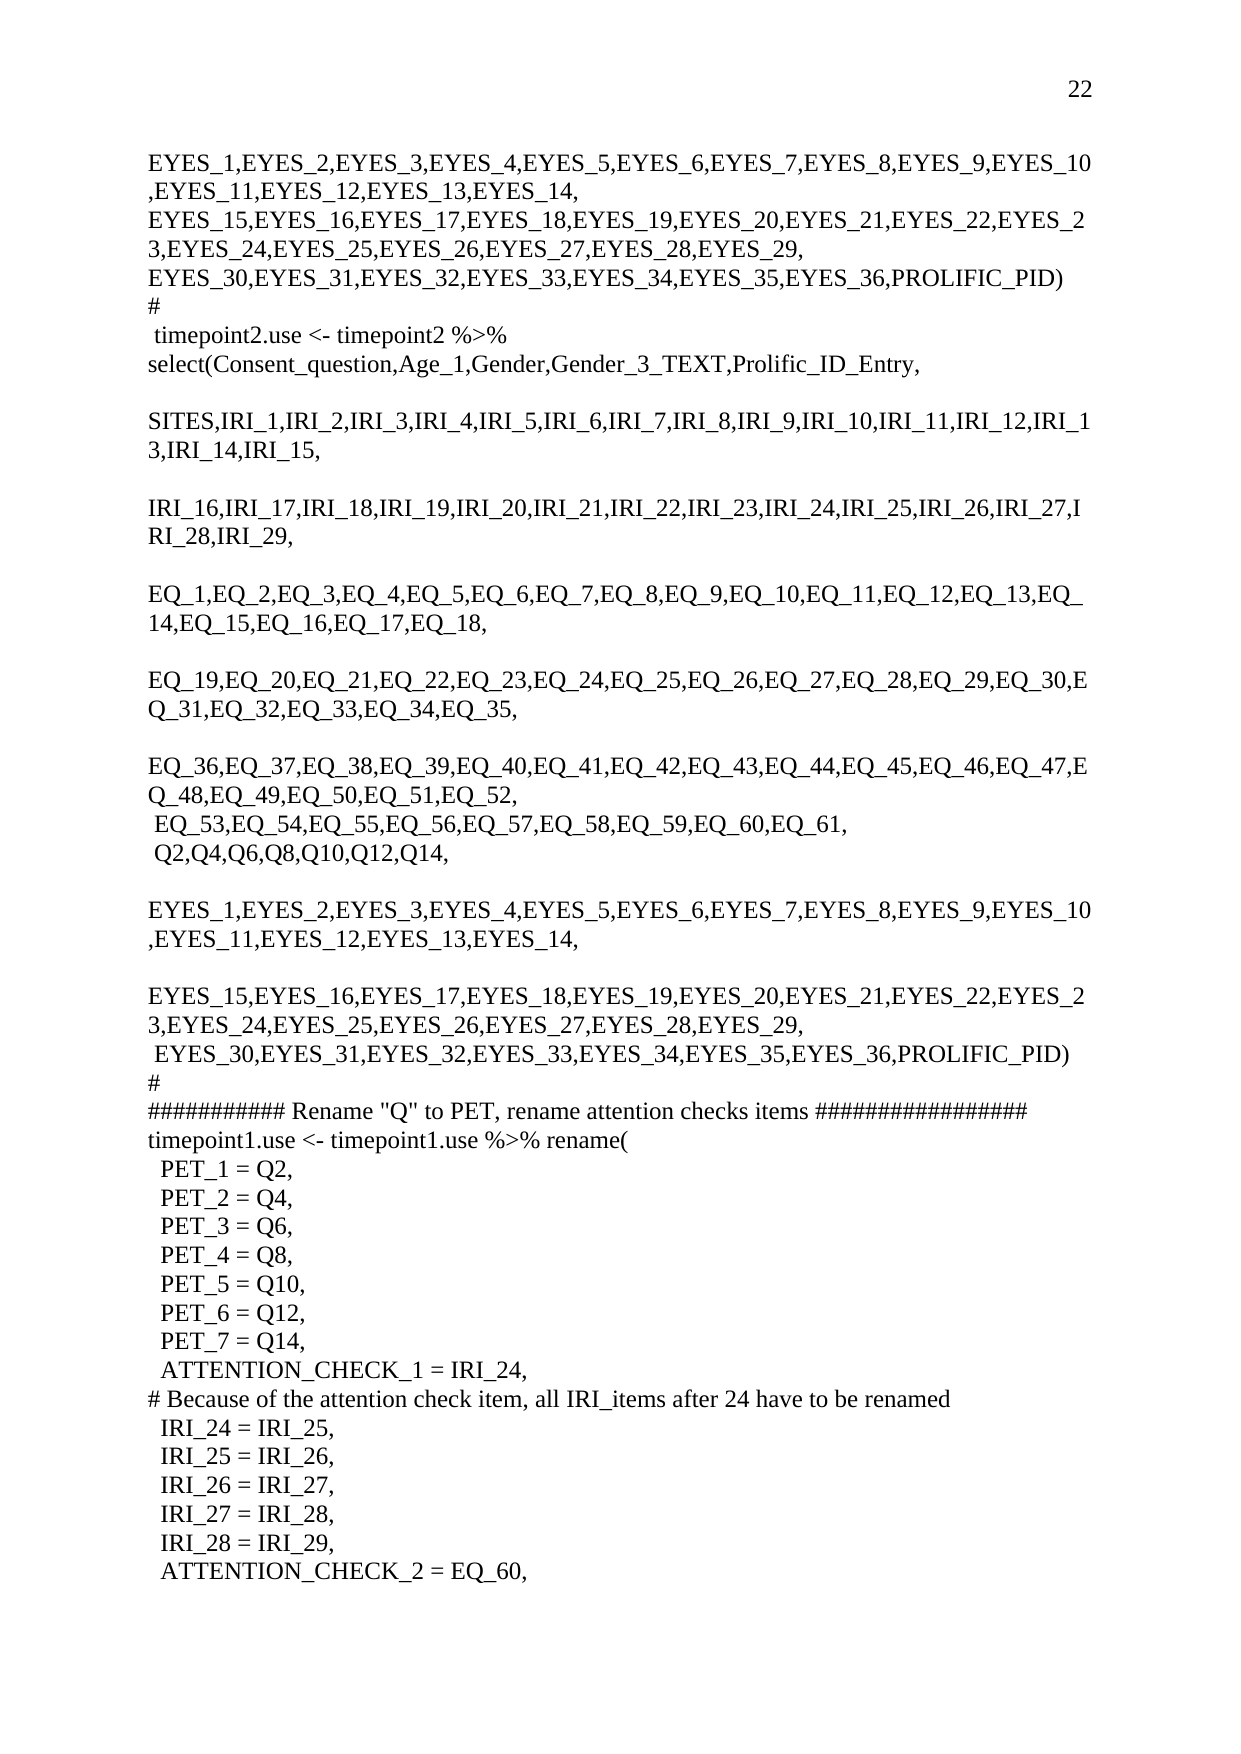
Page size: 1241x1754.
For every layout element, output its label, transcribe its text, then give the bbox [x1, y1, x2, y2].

text PET_2 = Q4, [148, 1183, 1092, 1211]
text ATTENTION_CHECK_2 = EQ_60, [148, 1556, 1092, 1585]
text IRI_27 = IRI_28, [148, 1499, 1092, 1528]
text EQ_19,EQ_20,EQ_21,EQ_22,EQ_23,EQ_24,EQ_25,EQ_26,EQ_27,EQ_28,EQ_29,EQ_30,EQ_31,EQ_32,EQ_33,EQ_34,EQ_35, [148, 636, 1092, 723]
text EQ_36,EQ_37,EQ_38,EQ_39,EQ_40,EQ_41,EQ_42,EQ_43,EQ_44,EQ_45,EQ_46,EQ_47,EQ_48,EQ_49,EQ_50,EQ_51,EQ_52, [148, 723, 1092, 809]
text EYES_30,EYES_31,EYES_32,EYES_33,EYES_34,EYES_35,EYES_36,PROLIFIC_PID) [148, 1039, 1092, 1068]
text PET_7 = Q14, [148, 1326, 1092, 1355]
text IRI_16,IRI_17,IRI_18,IRI_19,IRI_20,IRI_21,IRI_22,IRI_23,IRI_24,IRI_25,IRI_26,IRI_27,IRI_28,IRI_29, [148, 464, 1092, 550]
text EQ_53,EQ_54,EQ_55,EQ_56,EQ_57,EQ_58,EQ_59,EQ_60,EQ_61, [148, 809, 1092, 838]
text Q2,Q4,Q6,Q8,Q10,Q12,Q14, [148, 838, 1092, 866]
text PET_6 = Q12, [148, 1298, 1092, 1326]
text ATTENTION_CHECK_1 = IRI_24, [148, 1355, 1092, 1384]
text IRI_25 = IRI_26, [148, 1441, 1092, 1470]
text EYES_1,EYES_2,EYES_3,EYES_4,EYES_5,EYES_6,EYES_7,EYES_8,EYES_9,EYES_10,EYES_11,EYES_12,EYES_13,EYES_14, [148, 148, 1092, 205]
text PET_1 = Q2, [148, 1154, 1092, 1183]
text EYES_30,EYES_31,EYES_32,EYES_33,EYES_34,EYES_35,EYES_36,PROLIFIC_PID) [148, 263, 1092, 291]
text PET_5 = Q10, [148, 1269, 1092, 1298]
text EQ_1,EQ_2,EQ_3,EQ_4,EQ_5,EQ_6,EQ_7,EQ_8,EQ_9,EQ_10,EQ_11,EQ_12,EQ_13,EQ_14,EQ_15,EQ_16,EQ_17,EQ_18, [148, 550, 1092, 636]
text PET_4 = Q8, [148, 1240, 1092, 1269]
text EYES_15,EYES_16,EYES_17,EYES_18,EYES_19,EYES_20,EYES_21,EYES_22,EYES_23,EYES_24,EYES_25,EYES_26,EYES_27,EYES_28,EYES_29, [148, 953, 1092, 1039]
text EYES_1,EYES_2,EYES_3,EYES_4,EYES_5,EYES_6,EYES_7,EYES_8,EYES_9,EYES_10,EYES_11,EYES_12,EYES_13,EYES_14, [148, 866, 1092, 953]
text timepoint1.use <- timepoint1.use %>% rename( [148, 1125, 1092, 1154]
text IRI_24 = IRI_25, [148, 1413, 1092, 1441]
text PET_3 = Q6, [148, 1211, 1092, 1240]
text IRI_28 = IRI_29, [148, 1528, 1092, 1556]
text ########### Rename "Q" to PET, rename attention checks items ################# [148, 1096, 1092, 1125]
text IRI_26 = IRI_27, [148, 1470, 1092, 1499]
text # [148, 291, 1092, 320]
text # Because of the attention check item, all IRI_items after 24 have to be renamed [148, 1384, 1092, 1413]
text # [148, 1068, 1092, 1096]
text EYES_15,EYES_16,EYES_17,EYES_18,EYES_19,EYES_20,EYES_21,EYES_22,EYES_23,EYES_24,EYES_25,EYES_26,EYES_27,EYES_28,EYES_29, [148, 205, 1092, 263]
text SITES,IRI_1,IRI_2,IRI_3,IRI_4,IRI_5,IRI_6,IRI_7,IRI_8,IRI_9,IRI_10,IRI_11,IRI_12,IRI_13,IRI_14,IRI_15, [148, 378, 1092, 464]
text timepoint2.use <- timepoint2 %>% select(Consent_question,Age_1,Gender,Gender_3_TEXT,Prolific_ID_Entry, [148, 320, 1092, 378]
